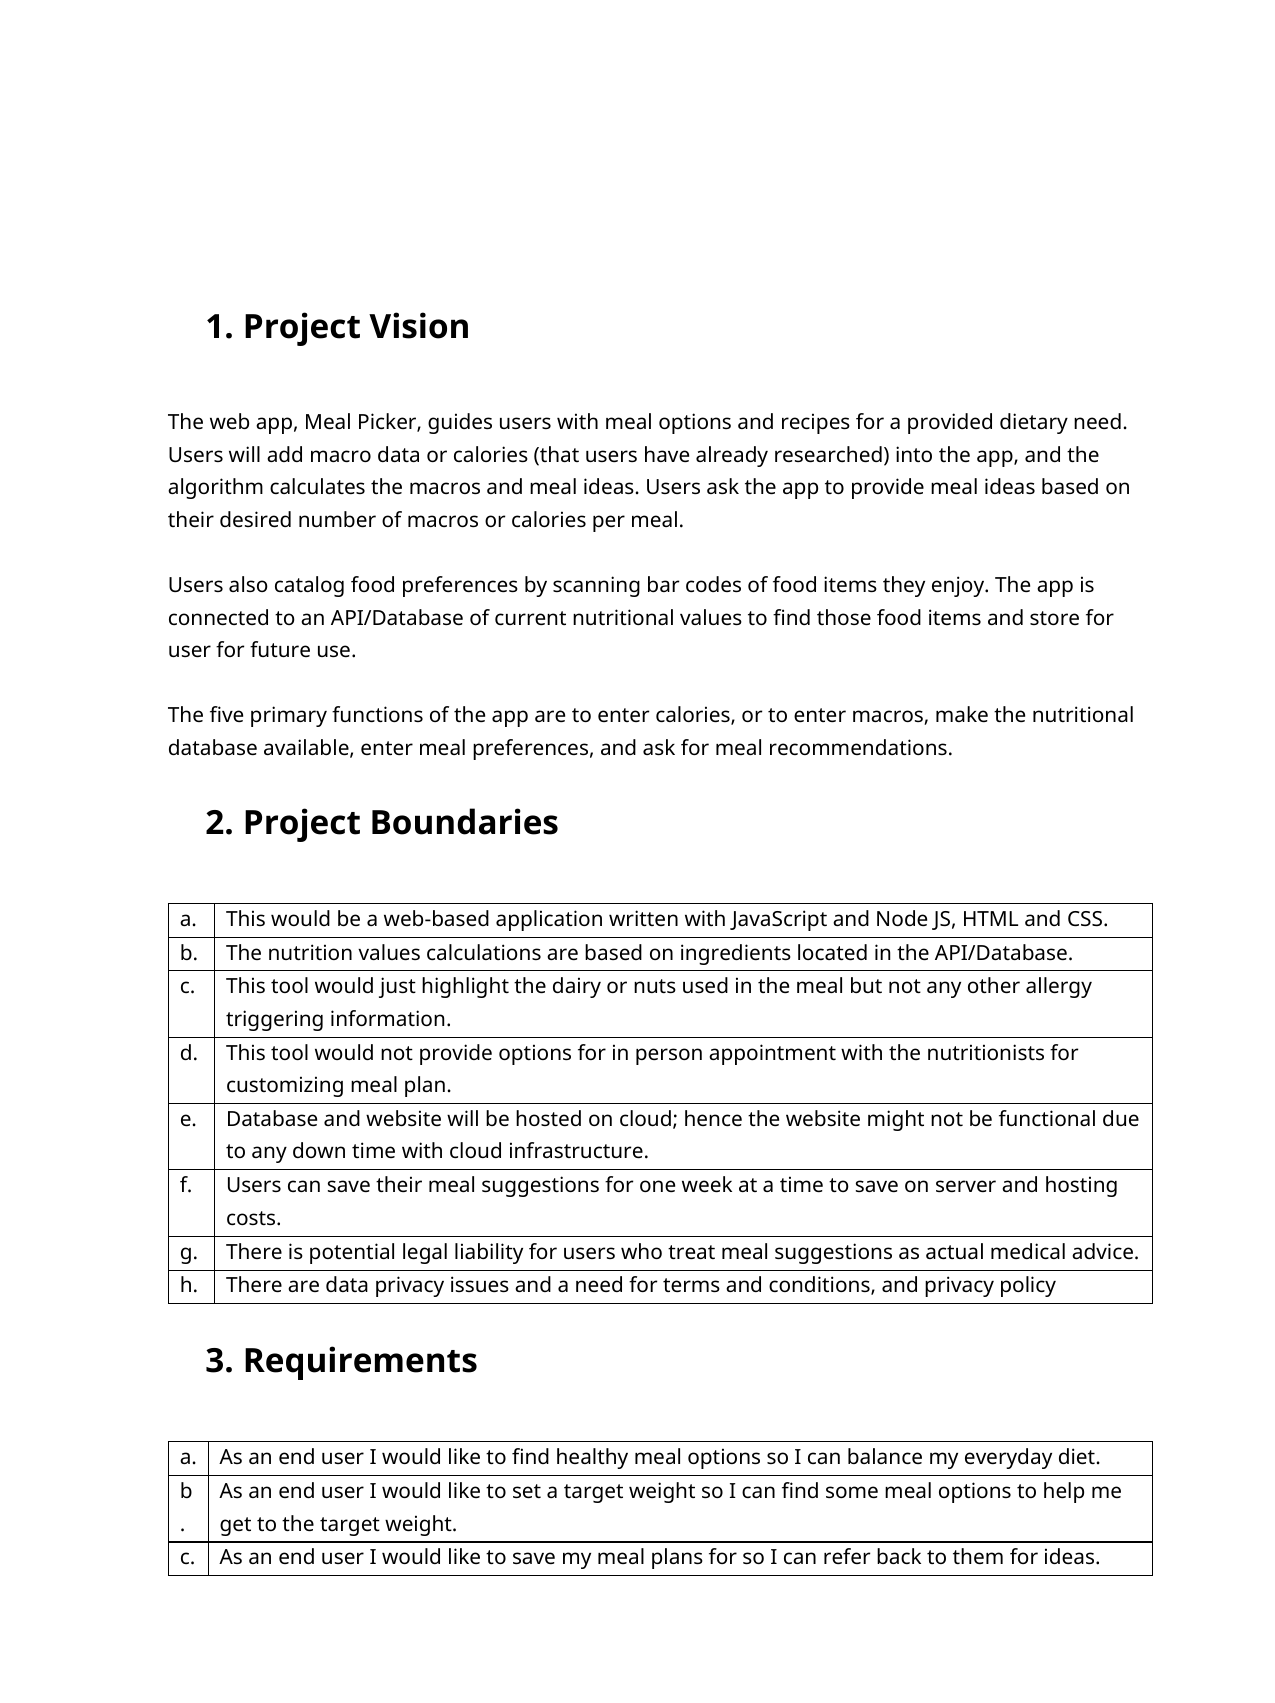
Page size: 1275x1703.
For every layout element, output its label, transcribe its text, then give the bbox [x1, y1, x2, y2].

table_cell b. [169, 1476, 208, 1541]
table_cell g. [169, 1237, 214, 1269]
table_cell d. [169, 1038, 214, 1103]
table_cell This tool would just highlight the dairy or nuts used in the meal but not any other allergy triggering information. [215, 971, 1152, 1037]
table_cell h. [169, 1271, 214, 1303]
text The five primary functions of the app are to enter calories, or to enter macros, make the nutritional database available, enter meal preferences, and ask for meal recommendations. [168, 701, 1152, 762]
table_header As an end user I would like to find healthy meal options so I can balance my everyday diet. [209, 1442, 1152, 1475]
table_cell e. [169, 1104, 214, 1169]
list Requirements [205, 1337, 1152, 1382]
list Project Vision [205, 303, 1152, 348]
table_header This would be a web-based application written with JavaScript and Node JS, HTML and CSS. [215, 904, 1152, 937]
table_cell f. [169, 1170, 214, 1236]
table_cell As an end user I would like to save my meal plans for so I can refer back to them for ideas. [209, 1543, 1152, 1575]
table_cell This tool would not provide options for in person appointment with the nutritionists for customizing meal plan. [215, 1038, 1152, 1103]
list Project Boundaries [205, 798, 1152, 844]
table_cell Database and website will be hosted on cloud; hence the website might not be functional due to any down time with cloud infrastructure. [215, 1104, 1152, 1169]
table_header a. [169, 904, 214, 937]
table_cell Users can save their meal suggestions for one week at a time to save on server and hosting costs. [215, 1170, 1152, 1236]
table_cell c. [169, 1543, 208, 1575]
text The web app, Meal Picker, guides users with meal options and recipes for a provided dietary need. Users will add macro data or calories (that users have already researched) into the app, and the algorithm calculates the macros and meal ideas. Users ask the app to provide meal ideas based on their desired number of macros or calories per meal. [168, 407, 1152, 533]
table_cell The nutrition values calculations are based on ingredients located in the API/Database. [215, 938, 1152, 970]
table_cell There are data privacy issues and a need for terms and conditions, and privacy policy [215, 1271, 1152, 1303]
table_cell b. [169, 938, 214, 970]
table_cell There is potential legal liability for users who treat meal suggestions as actual medical advice. [215, 1237, 1152, 1269]
text Users also catalog food preferences by scanning bar codes of food items they enjoy. The app is connected to an API/Database of current nutritional values to find those food items and store for user for future use. [168, 570, 1152, 664]
table_cell c. [169, 971, 214, 1037]
table_header a. [169, 1442, 208, 1475]
table_cell As an end user I would like to set a target weight so I can find some meal options to help me get to the target weight. [209, 1476, 1152, 1541]
